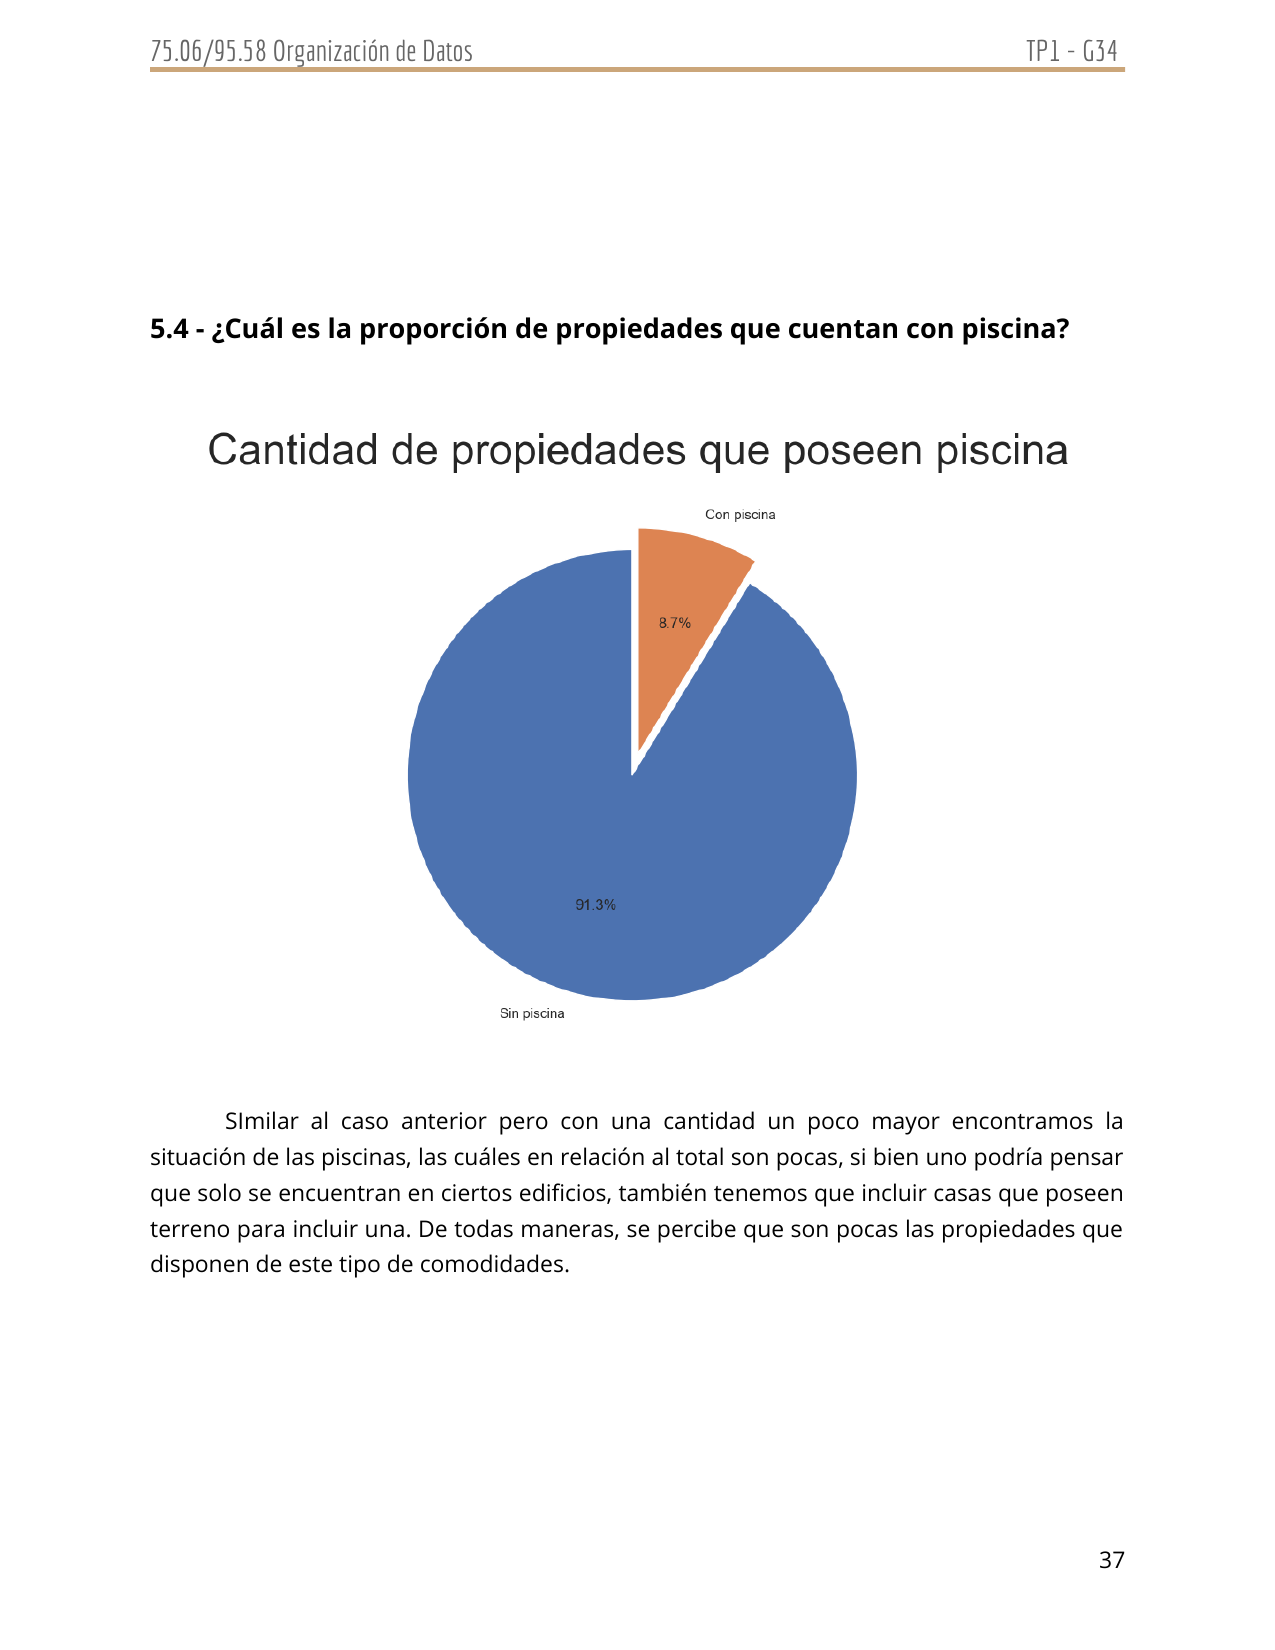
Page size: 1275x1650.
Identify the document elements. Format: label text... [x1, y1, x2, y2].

text SImilar al caso anterior pero con una cantidad un poco mayor encontramos la situación de las piscinas, las cuáles en relación al total son pocas, si bien uno podría pensar que solo se encuentran en ciertos edificios, también tenemos que incluir casas que poseen terreno para incluir una. De todas maneras, se percibe que son pocas las propiedades que disponen de este tipo de comodidades. [150, 1105, 1125, 1280]
picture [198, 425, 1077, 1044]
subtitle 5.4 - ¿Cuál es la proporción de propiedades que cuentan con piscina? [150, 310, 1125, 347]
picture [150, 67, 1125, 72]
